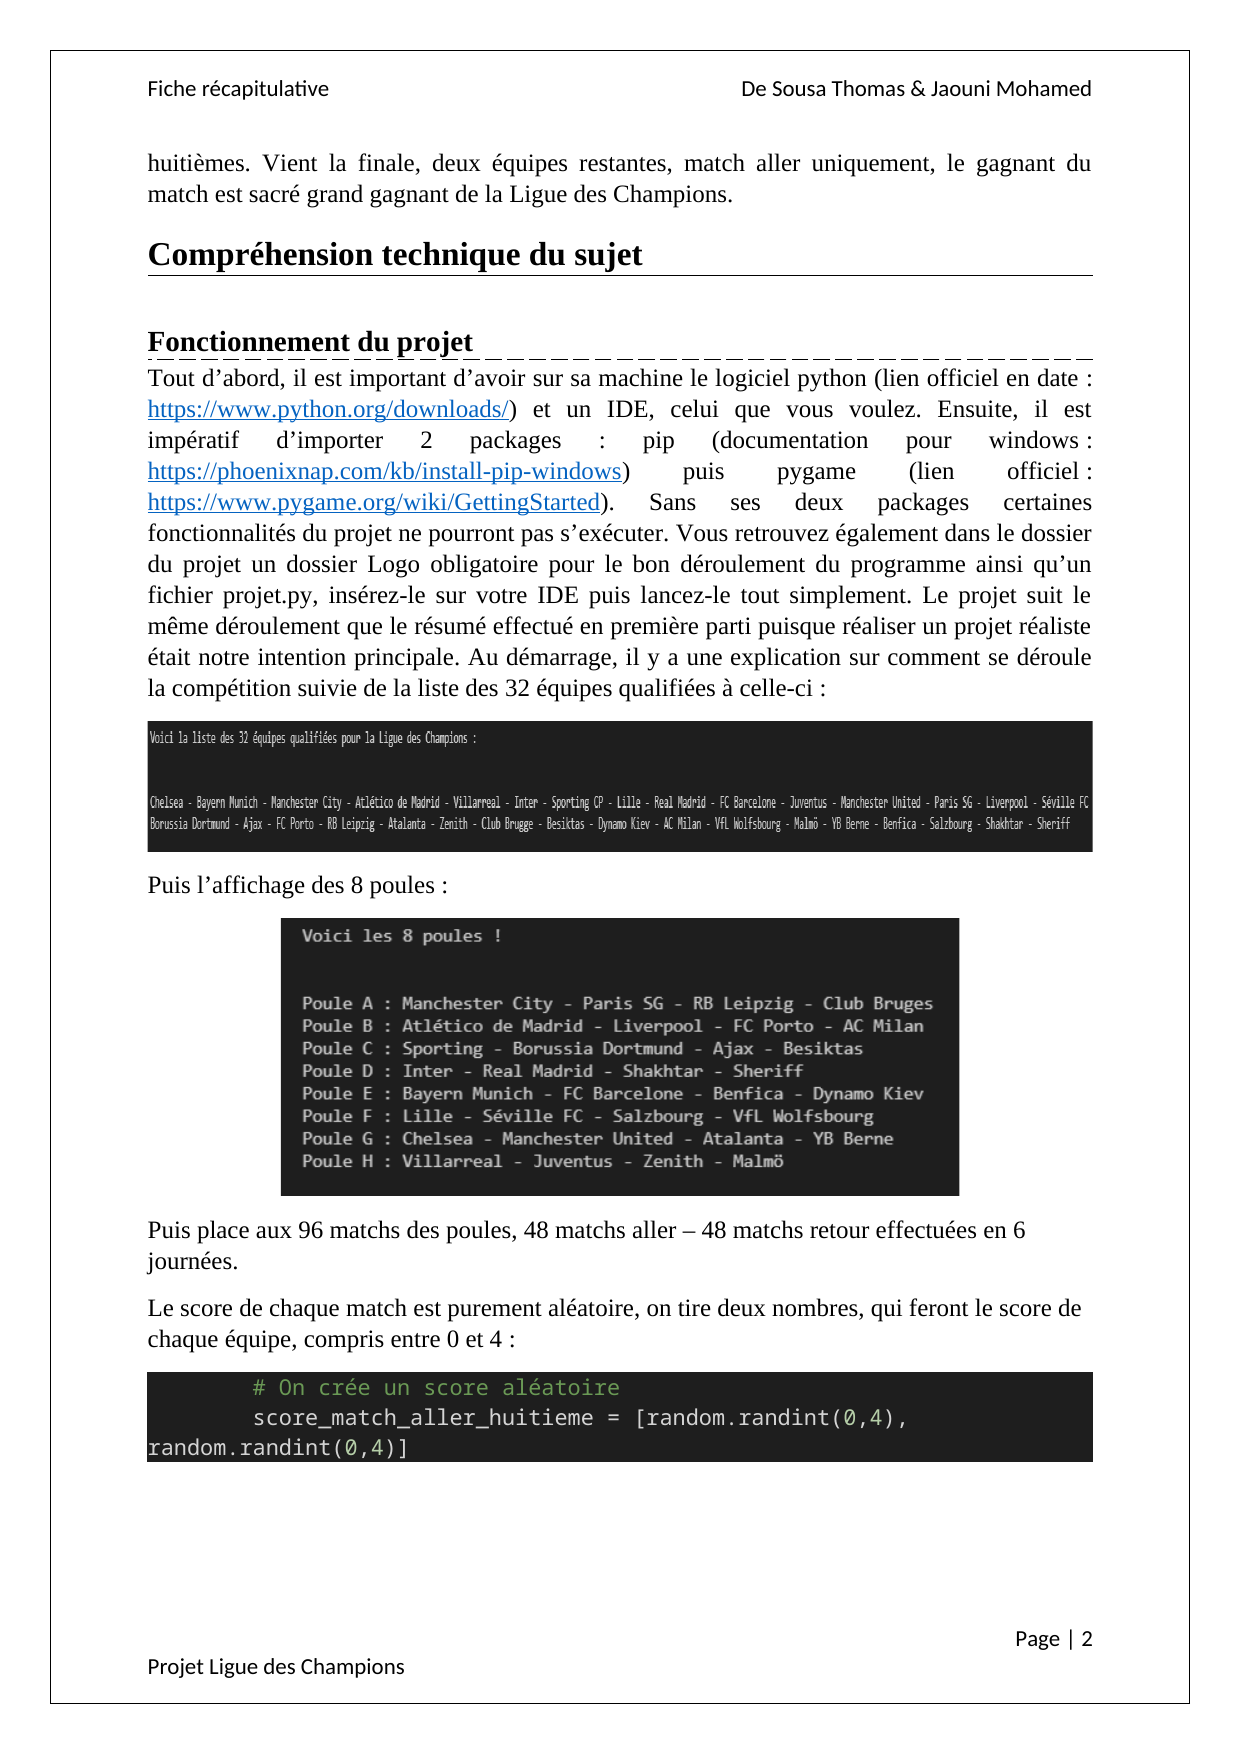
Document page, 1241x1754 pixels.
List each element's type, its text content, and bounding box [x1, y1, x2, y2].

text # On crée un score aléatoire [147, 1372, 1093, 1402]
text Le score de chaque match est purement aléatoire, on tire deux nombres, qui feront le score de chaque équipe, compris entre 0 et 4 : [147, 1293, 1093, 1353]
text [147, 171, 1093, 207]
text Puis place aux 96 matchs des poules, 48 matchs aller – 48 matchs retour effectuées en 6 journées. [147, 1215, 1093, 1274]
text Tout d’abord, il est important d’avoir sur sa machine le logiciel python (lien officiel en date : https://www.python.org/downloads/) et un IDE, celui que vous voulez. Ensuite, il est impératif d’importer 2 packages : pip (documentation pour windows : https://phoenixnap.com/kb/install-pip-windows) puis pygame (lien officiel : https://www.pygame.org/wiki/GettingStarted). Sans ses deux packages certaines fonctionnalités du projet ne pourront pas s’exécuter. Vous retrouvez également dans le dossier du projet un dossier Logo obligatoire pour le bon déroulement du programme ainsi qu’un fichier projet.py, insérez-le sur votre IDE puis lancez-le tout simplement. Le projet suit le même déroulement que le résumé effectué en première parti puisque réaliser un projet réaliste était notre intention principale. Au démarrage, il y a une explication sur comment se déroule la compétition suivie de la liste des 32 équipes qualifiées à celle-ci : [147, 363, 1093, 702]
text score_match_aller_huitieme = [random.randint(0,4), random.randint(0,4)] [147, 1402, 1093, 1462]
text Puis l’affichage des 8 poules : [147, 871, 1093, 899]
subtitle Compréhension technique du sujet [147, 235, 1093, 276]
picture [280, 918, 960, 1196]
picture [147, 721, 1093, 852]
subtitle Fonctionnement du projet [147, 324, 1093, 360]
